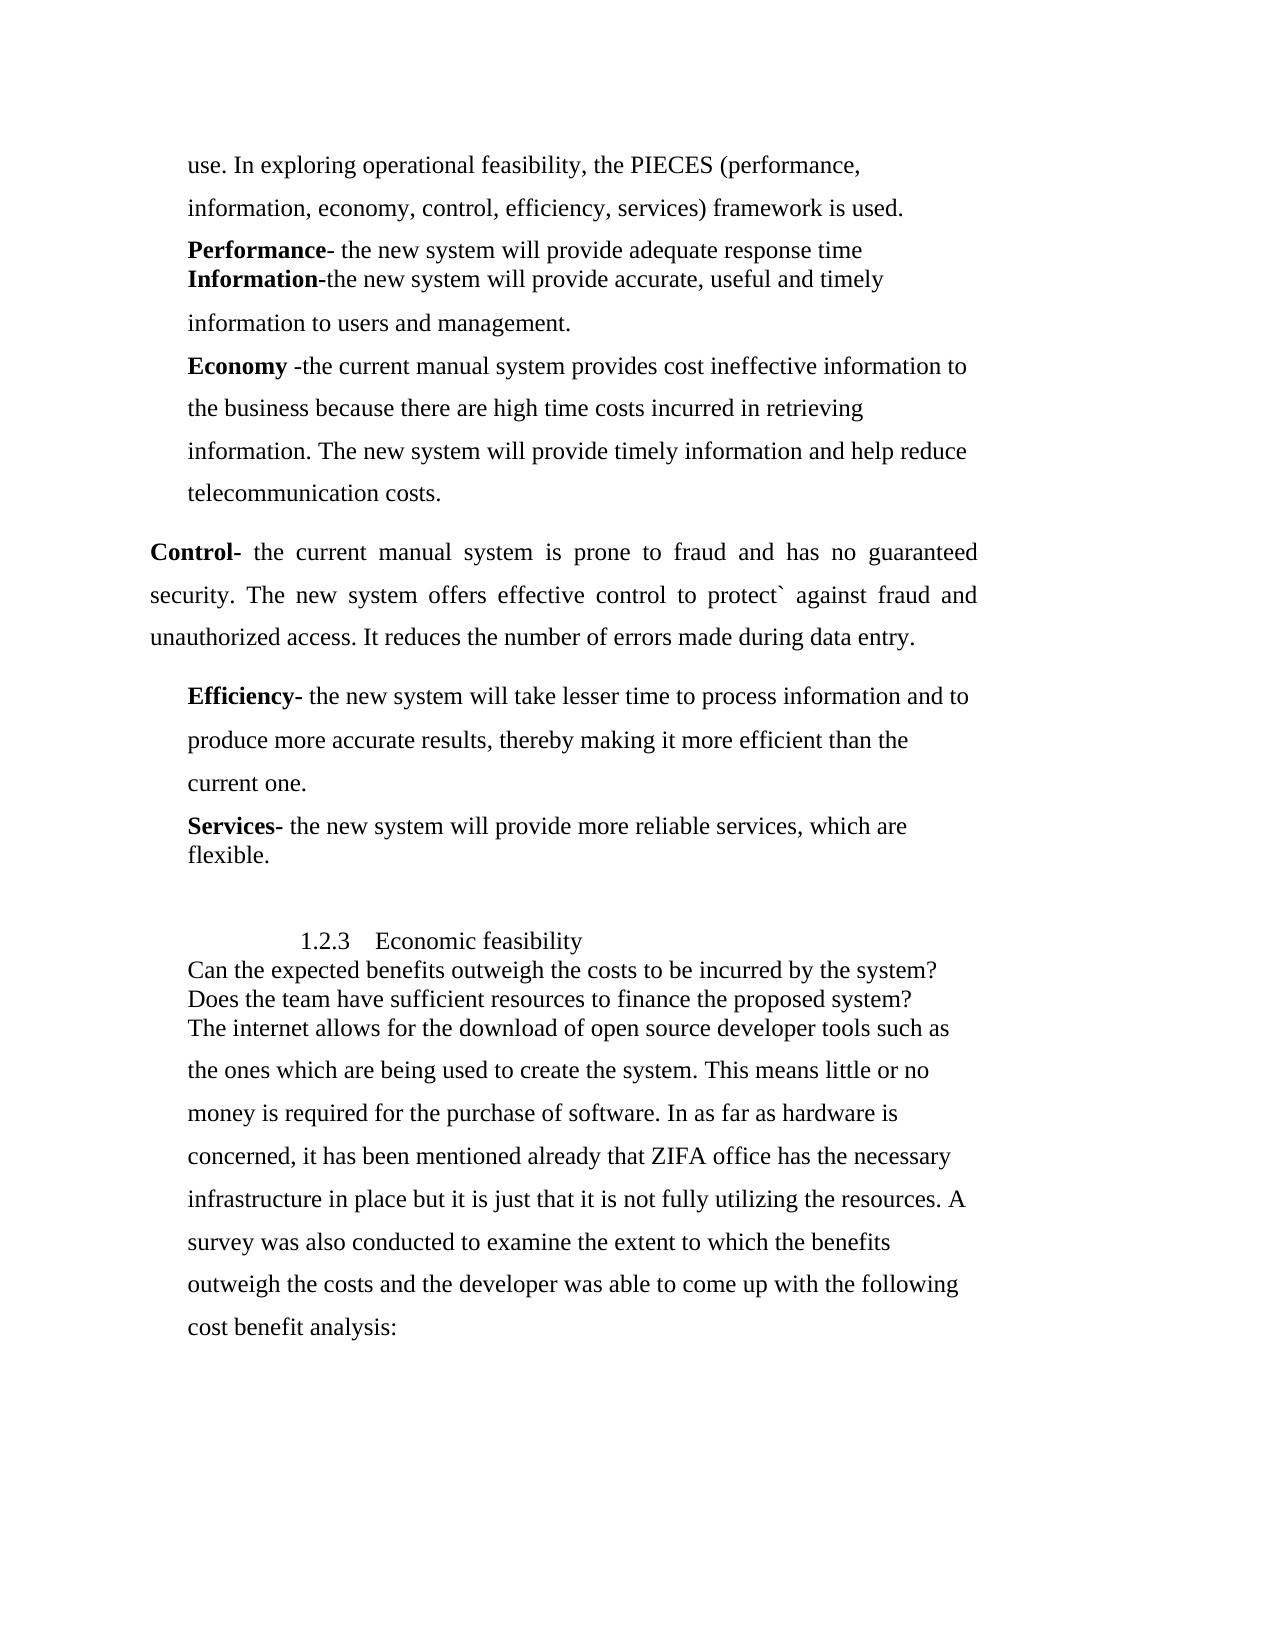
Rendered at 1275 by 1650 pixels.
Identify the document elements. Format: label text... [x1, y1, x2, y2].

list Efficiency- the new system will take lesser time to process information and to produce more accurate results, thereby making it more efficient than the current one. [187, 681, 979, 797]
list Performance- the new system will provide adequate response time [187, 236, 979, 264]
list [187, 150, 979, 222]
list Can the expected benefits outweigh the costs to be incurred by the system? [187, 955, 979, 984]
list Information-the new system will provide accurate, useful and timely information to users and management. [187, 264, 979, 336]
list Economic feasibility [300, 926, 1125, 955]
list Does the team have sufficient resources to finance the proposed system? [187, 984, 979, 1013]
list Economy -the current manual system provides cost ineffective information to the business because there are high time costs incurred in retrieving information. The new system will provide timely information and help reduce telecommunication costs. [187, 351, 979, 507]
list Services- the new system will provide more reliable services, which are flexible. [187, 811, 979, 869]
list The internet allows for the download of open source developer tools such as the ones which are being used to create the system. This means little or no money is required for the purchase of software. In as far as hardware is concerned, it has been mentioned already that ZIFA office has the necessary infrastructure in place but it is just that it is not fully utilizing the resources. A survey was also conducted to examine the extent to which the benefits outweigh the costs and the developer was able to come up with the following cost benefit analysis: [187, 1013, 979, 1341]
text Control- the current manual system is prone to fraud and has no guaranteed security. The new system offers effective control to protect` against fraud and unauthorized access. It reduces the number of errors made during data entry. [150, 537, 979, 651]
